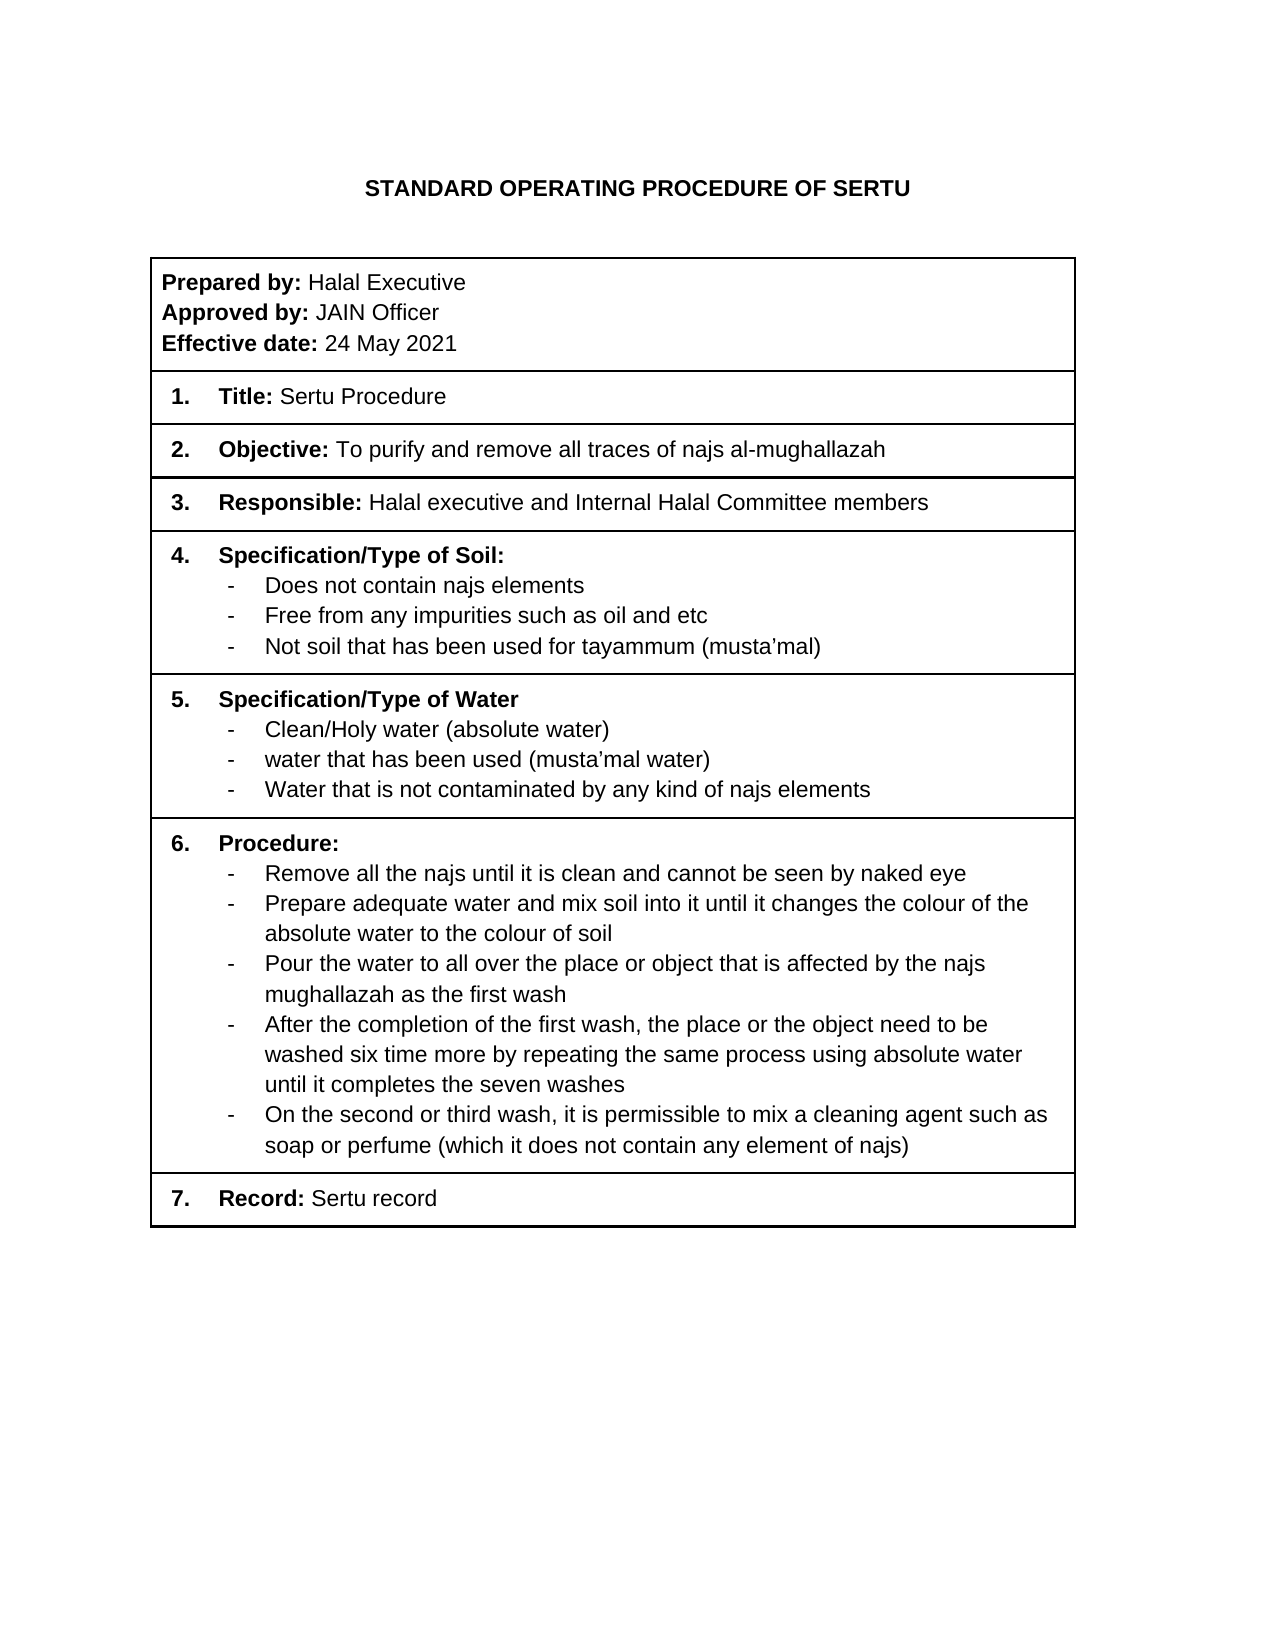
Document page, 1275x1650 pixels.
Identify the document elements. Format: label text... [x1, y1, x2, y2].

table_cell 3. Responsible: Halal executive and Internal Halal Committee members [152, 479, 1074, 529]
table_cell 4. Specification/Type of Soil: Does not contain najs elements Free from any impurities such as oil and etc Not soil that has been used for tayammum (musta’mal) [152, 532, 1074, 673]
table_cell 2. Objective: To purify and remove all traces of najs al-mughallazah [152, 425, 1074, 476]
table_header Prepared by: Halal Executive Approved by: JAIN Officer Effective date: 24 May 2021 [152, 259, 1074, 370]
table_cell 1. Title: Sertu Procedure [152, 372, 1074, 423]
table_cell 6. Procedure: Remove all the najs until it is clean and cannot be seen by naked eye Prepare adequate water and mix soil into it until it changes the colour of the absolute water to the colour of soil Pour the water to all over the place or object that is affected by the najs mughallazah as the first wash After the completion of the first wash, the place or the object need to be washed six time more by repeating the same process using absolute water until it completes the seven washes On the second or third wash, it is permissible to mix a cleaning agent such as soap or perfume (which it does not contain any element of najs) [152, 819, 1074, 1172]
text STANDARD OPERATING PROCEDURE OF SERTU [150, 175, 1125, 201]
table_cell 7. Record: Sertu record [152, 1174, 1074, 1225]
table_cell 5. Specification/Type of Water Clean/Holy water (absolute water) water that has been used (musta’mal water) Water that is not contaminated by any kind of najs elements [152, 675, 1074, 817]
